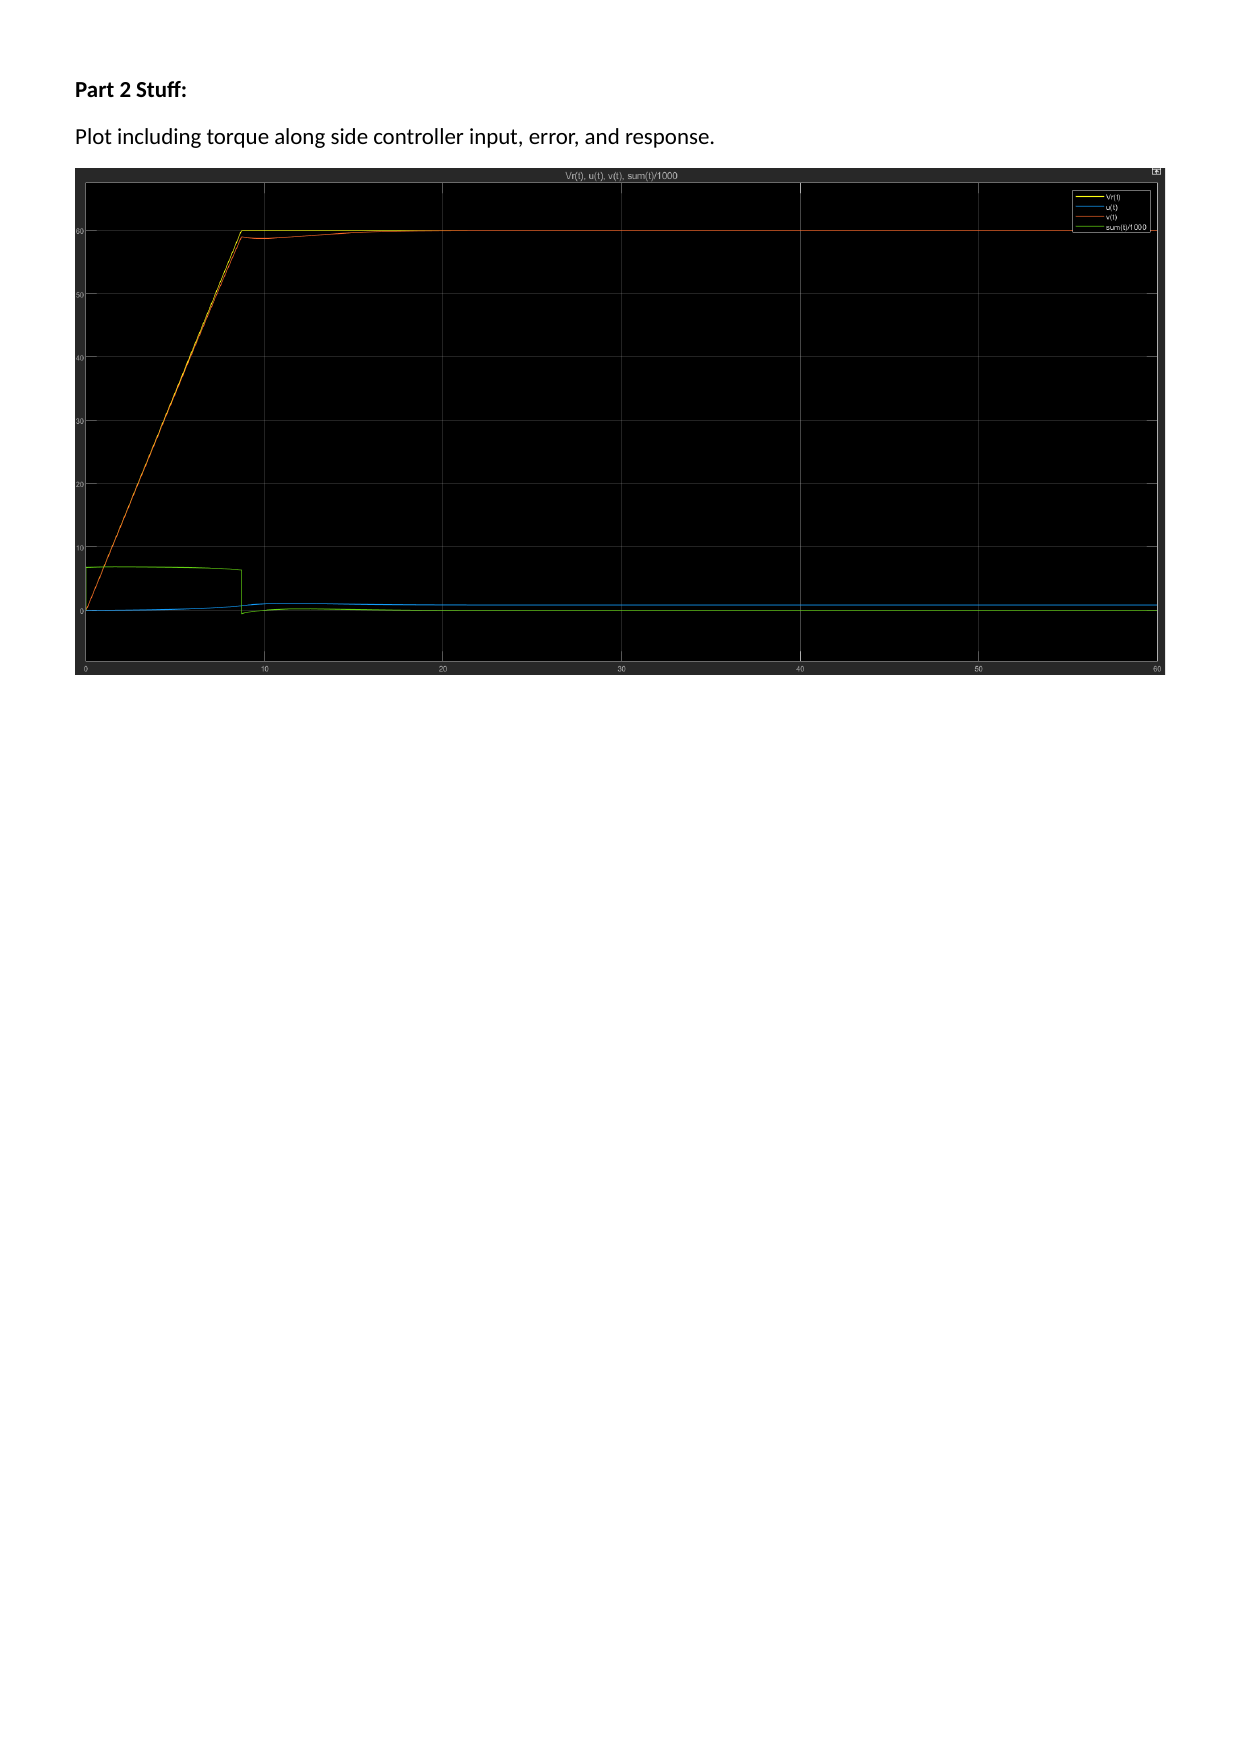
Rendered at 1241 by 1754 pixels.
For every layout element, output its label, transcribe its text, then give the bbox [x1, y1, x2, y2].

text Part 2 Stuff: [75, 75, 1165, 103]
text Plot including torque along side controller input, error, and response. [75, 122, 1165, 150]
picture [75, 168, 1166, 675]
